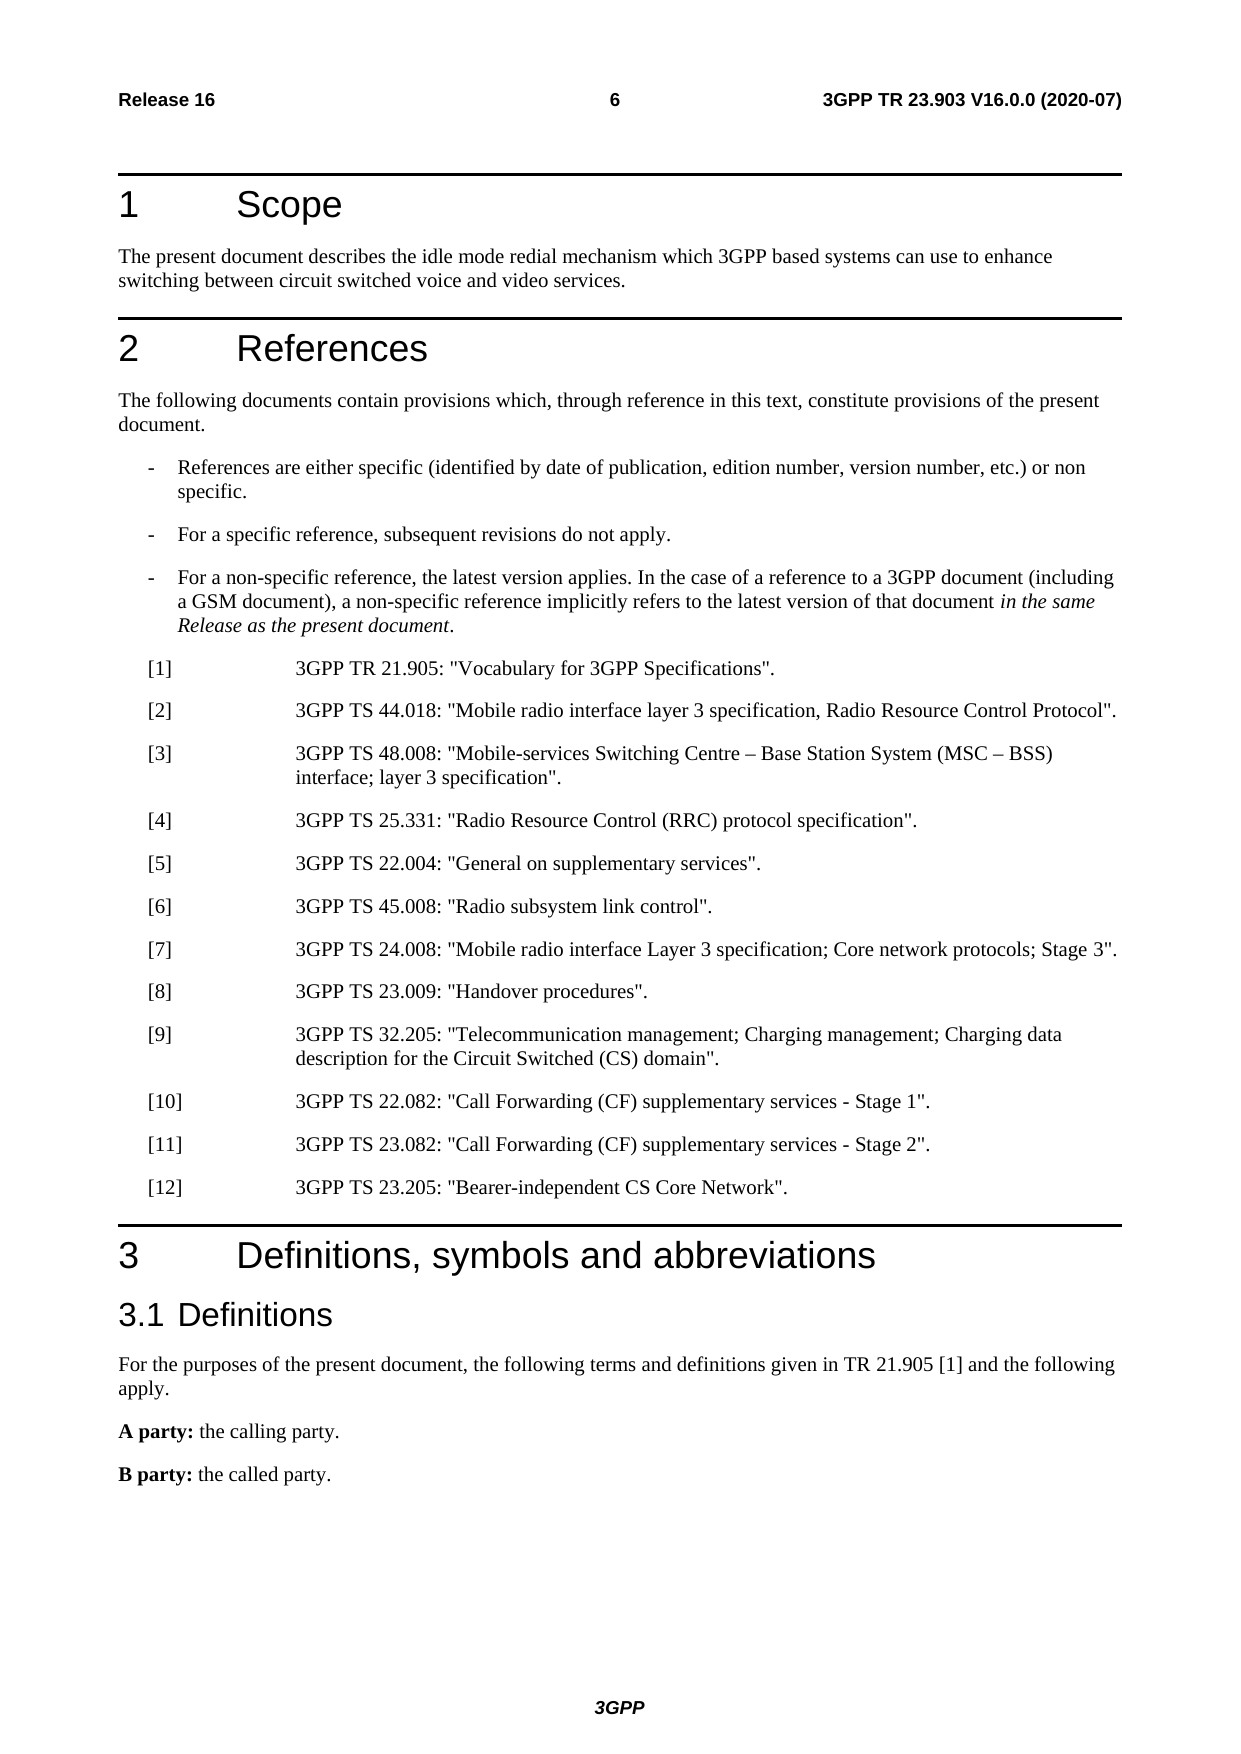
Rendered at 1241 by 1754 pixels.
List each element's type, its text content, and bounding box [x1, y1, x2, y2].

text For the purposes of the present document, the following terms and definitions given in TR 21.905 [1] and the following apply. [118, 1352, 1122, 1400]
text [8] 3GPP TS 23.009: "Handover procedures". [148, 979, 1122, 1003]
text [6] 3GPP TS 45.008: "Radio subsystem link control". [148, 894, 1122, 918]
subtitle 1 Scope [118, 176, 1122, 225]
text [1] 3GPP TR 21.905: "Vocabulary for 3GPP Specifications". [148, 656, 1122, 680]
subtitle 3.1 Definitions [118, 1295, 1122, 1333]
text [11] 3GPP TS 23.082: "Call Forwarding (CF) supplementary services - Stage 2". [148, 1132, 1122, 1156]
text [2] 3GPP TS 44.018: "Mobile radio interface layer 3 specification, Radio Resource Control Protocol". [148, 698, 1122, 722]
text [12] 3GPP TS 23.205: "Bearer-independent CS Core Network". [148, 1175, 1122, 1199]
text [4] 3GPP TS 25.331: "Radio Resource Control (RRC) protocol specification". [148, 808, 1122, 832]
text [5] 3GPP TS 22.004: "General on supplementary services". [148, 851, 1122, 875]
text [10] 3GPP TS 22.082: "Call Forwarding (CF) supplementary services - Stage 1". [148, 1089, 1122, 1113]
text [7] 3GPP TS 24.008: "Mobile radio interface Layer 3 specification; Core network protocols; Stage 3". [148, 937, 1122, 961]
text [9] 3GPP TS 32.205: "Telecommunication management; Charging management; Charging data description for the Circuit Switched (CS) domain". [148, 1022, 1122, 1070]
subtitle 3 Definitions, symbols and abbreviations [118, 1227, 1122, 1276]
text - For a specific reference, subsequent revisions do not apply. [148, 522, 1122, 546]
subtitle 2 References [118, 320, 1122, 369]
text The following documents contain provisions which, through reference in this text, constitute provisions of the present document. [118, 388, 1122, 436]
text - For a non-specific reference, the latest version applies. In the case of a reference to a 3GPP document (including a GSM document), a non-specific reference implicitly refers to the latest version of that document in the same Release as the present document. [148, 565, 1122, 637]
text A party: the calling party. [118, 1419, 1122, 1443]
text The present document describes the idle mode redial mechanism which 3GPP based systems can use to enhance switching between circuit switched voice and video services. [118, 244, 1122, 292]
text B party: the called party. [118, 1462, 1122, 1486]
text - References are either specific (identified by date of publication, edition number, version number, etc.) or non specific. [148, 455, 1122, 503]
text [3] 3GPP TS 48.008: "Mobile-services Switching Centre – Base Station System (MSC – BSS) interface; layer 3 specification". [148, 741, 1122, 789]
